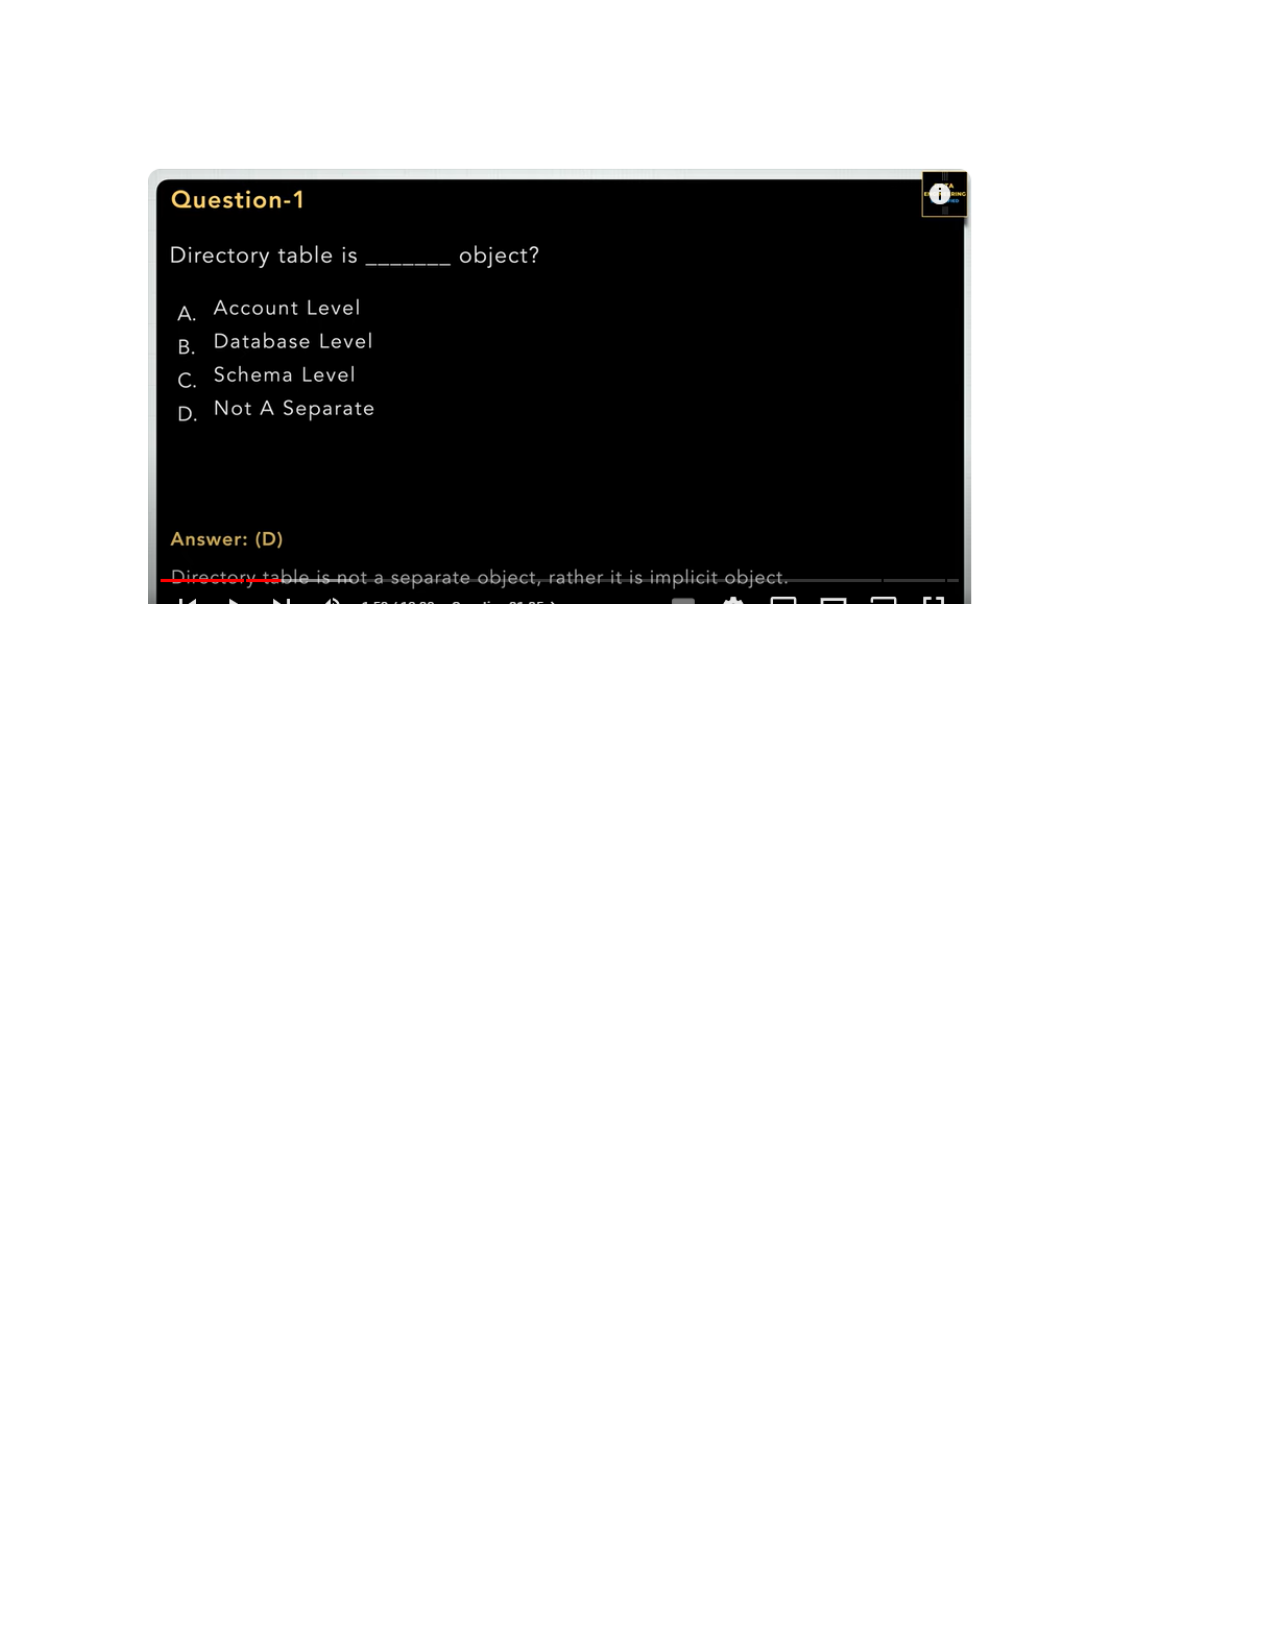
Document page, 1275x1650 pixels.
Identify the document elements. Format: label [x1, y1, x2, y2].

picture [147, 147, 989, 604]
